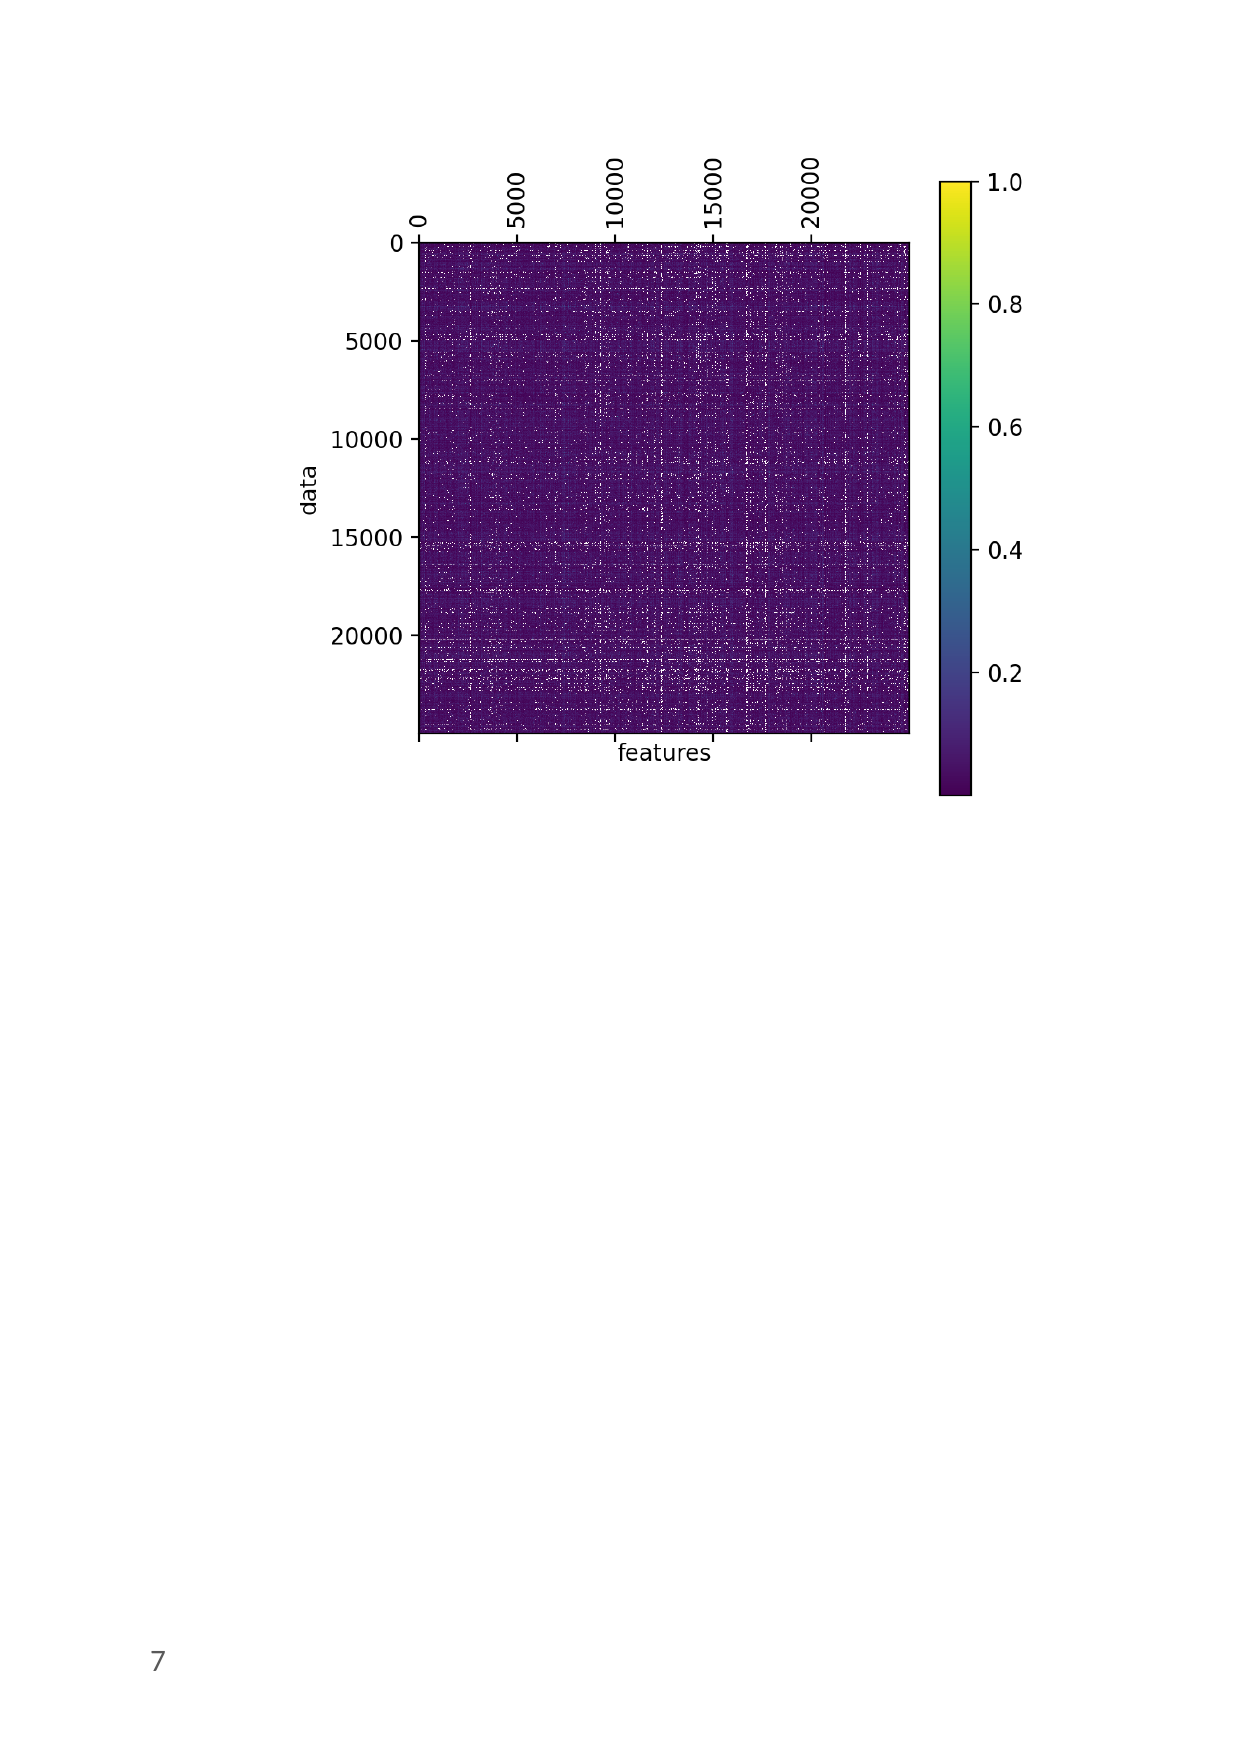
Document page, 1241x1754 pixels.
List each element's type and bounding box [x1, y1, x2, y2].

picture [300, 75, 1091, 866]
